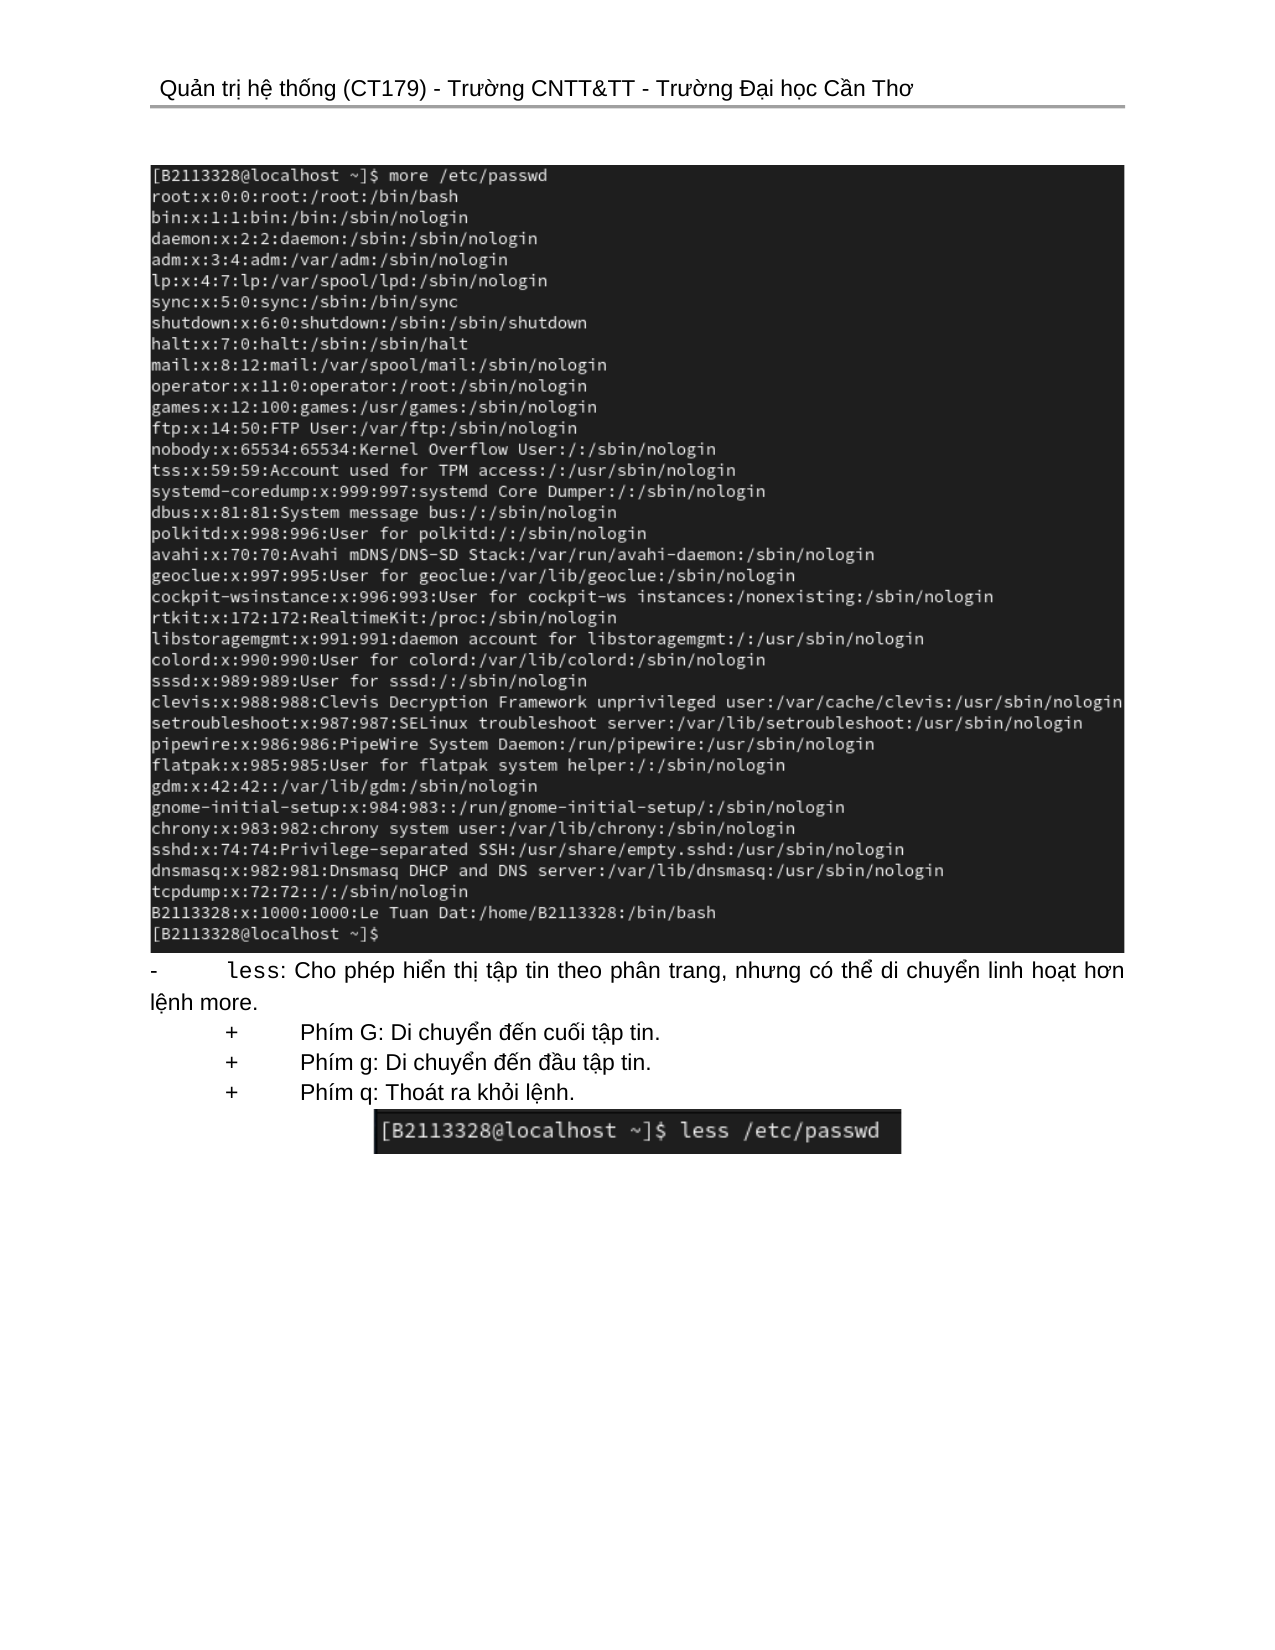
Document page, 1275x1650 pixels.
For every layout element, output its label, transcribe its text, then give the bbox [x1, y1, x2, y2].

list + Phím g: Di chuyển đến đầu tập tin. [150, 1049, 1125, 1076]
list + Phím q: Thoát ra khỏi lệnh. [150, 1079, 1125, 1106]
list + Phím G: Di chuyển đến cuối tập tin. [150, 1019, 1125, 1045]
picture [373, 1109, 902, 1154]
list - less: Cho phép hiển thị tập tin theo phân trang, nhưng có thể di chuyển linh hoạt hơn lệnh more. [150, 957, 1125, 1015]
picture [150, 165, 1125, 953]
